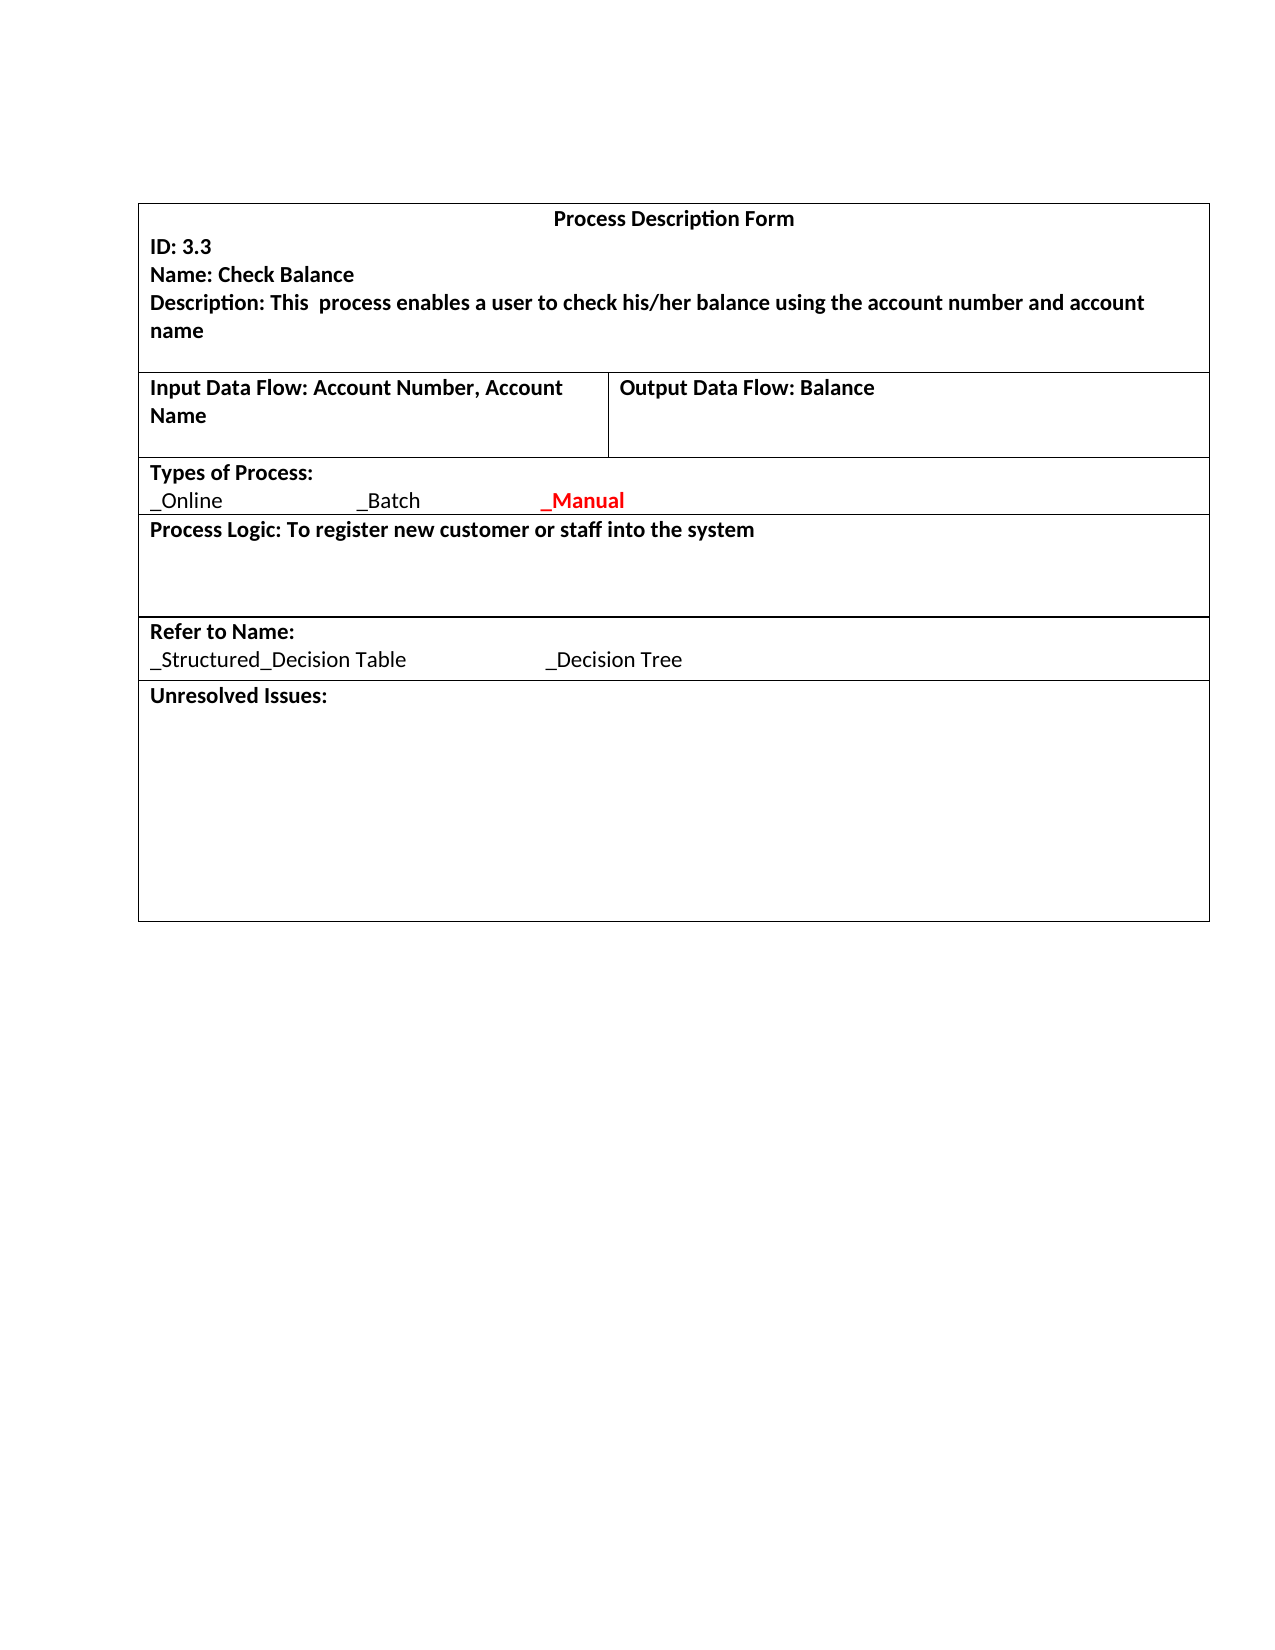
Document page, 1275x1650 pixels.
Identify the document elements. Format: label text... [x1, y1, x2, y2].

table_cell Input Data Flow: Account Number, Account Name [139, 373, 608, 457]
table_cell Types of Process: _Online _Batch _Manual [139, 458, 1209, 514]
table_cell Unresolved Issues: [139, 681, 1209, 921]
table_cell Refer to Name: _Structured_Decision Table _Decision Tree [139, 618, 1209, 680]
table_header Process Description Form ID: 3.3 Name: Check Balance Description: This process enables a user to check his/her balance using the account number and account name [139, 204, 1209, 372]
table_cell Output Data Flow: Balance [609, 373, 1209, 457]
table_cell Process Logic: To register new customer or staff into the system [139, 515, 1209, 616]
